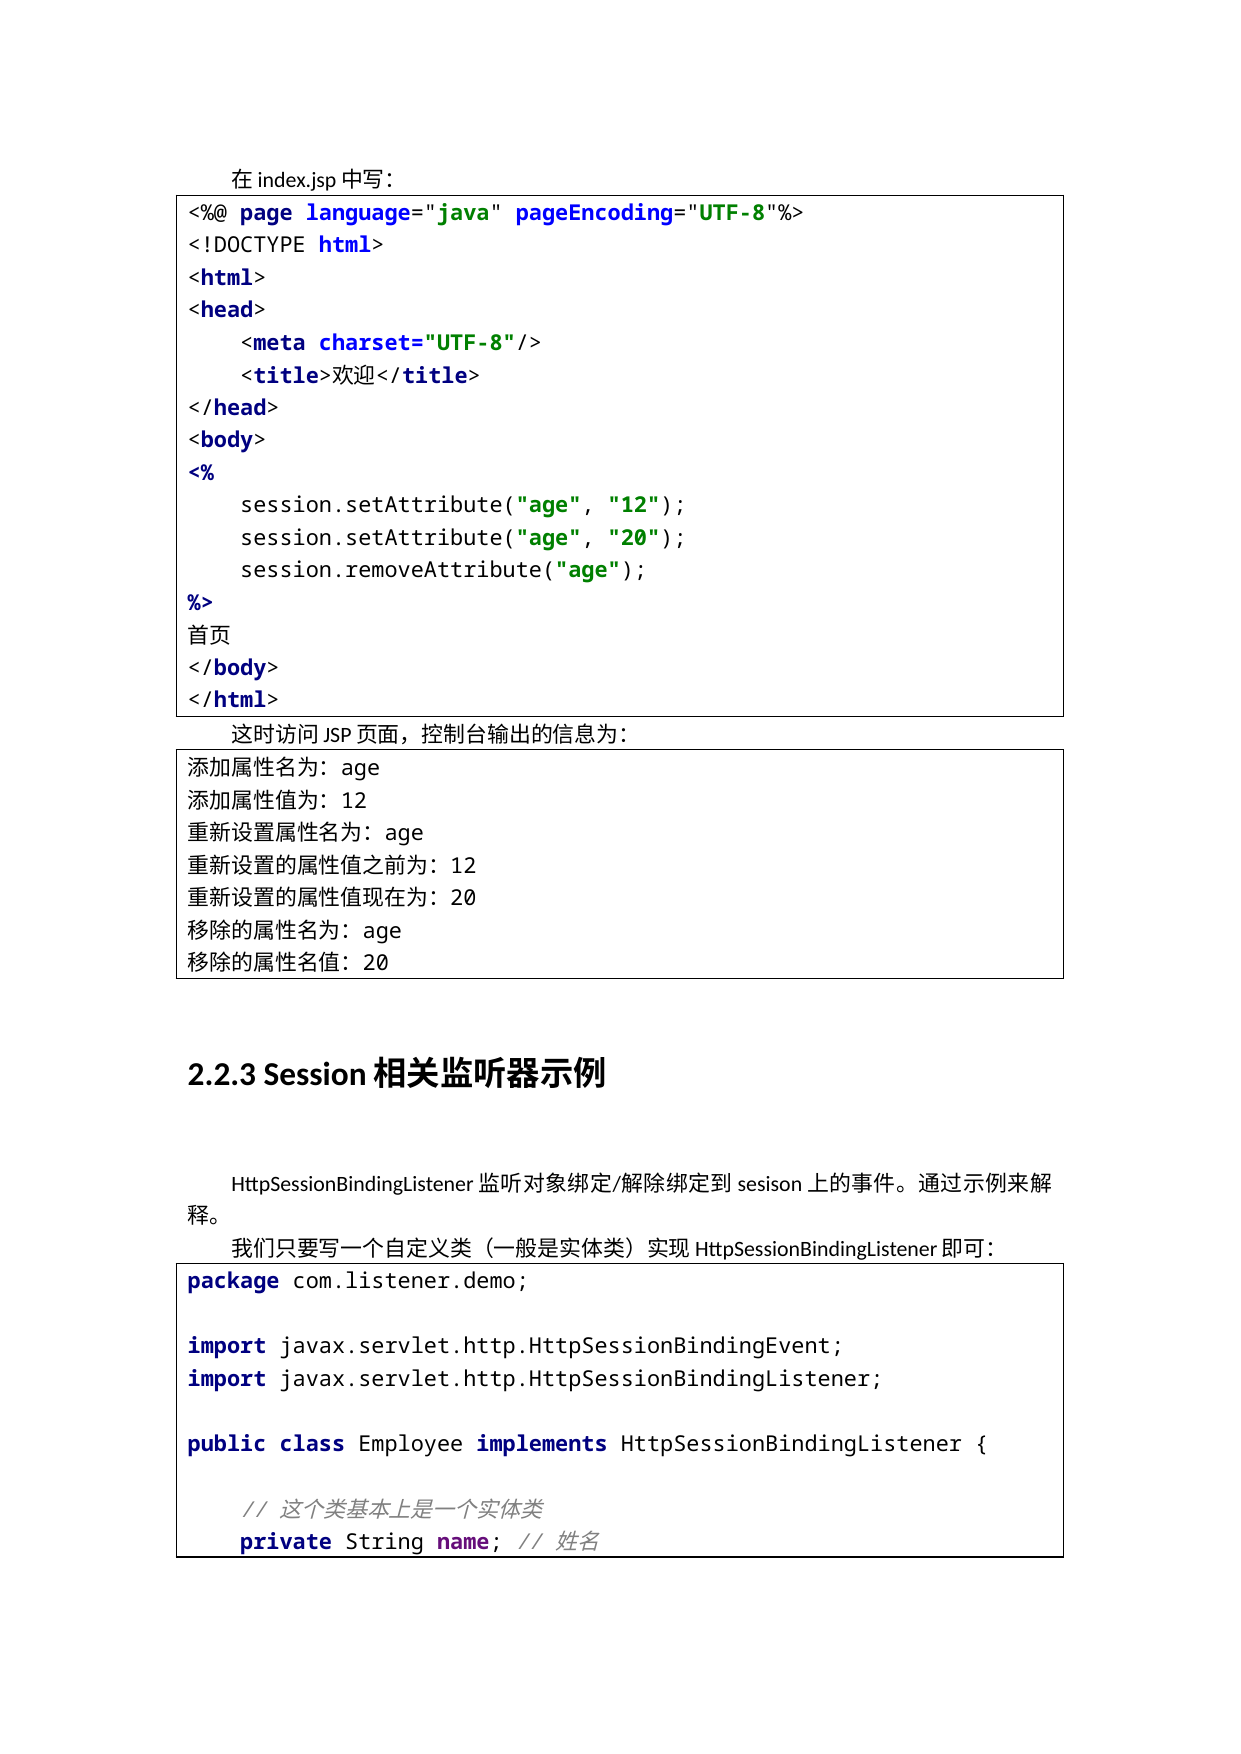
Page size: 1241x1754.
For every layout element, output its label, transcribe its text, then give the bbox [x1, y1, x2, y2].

subtitle 2.2.3 Session相关监听器示例 [187, 1038, 1053, 1103]
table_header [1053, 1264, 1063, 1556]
text 这时访问JSP页面，控制台输出的信息为： [187, 717, 1053, 749]
text 在index.jsp中写： [187, 162, 1053, 194]
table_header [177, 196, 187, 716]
text HttpSessionBindingListener监听对象绑定/解除绑定到sesison上的事件。通过示例来解释。 [187, 1165, 1053, 1230]
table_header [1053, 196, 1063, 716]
text 我们只要写一个自定义类（一般是实体类）实现HttpSessionBindingListener即可： [187, 1230, 1053, 1263]
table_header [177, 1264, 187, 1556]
table_header 添加属性名为：age 添加属性值为：12 重新设置属性名为：age 重新设置的属性值之前为：12 重新设置的属性值现在为：20 移除的属性名为：age 移除的属性名值：20 [177, 750, 1063, 978]
